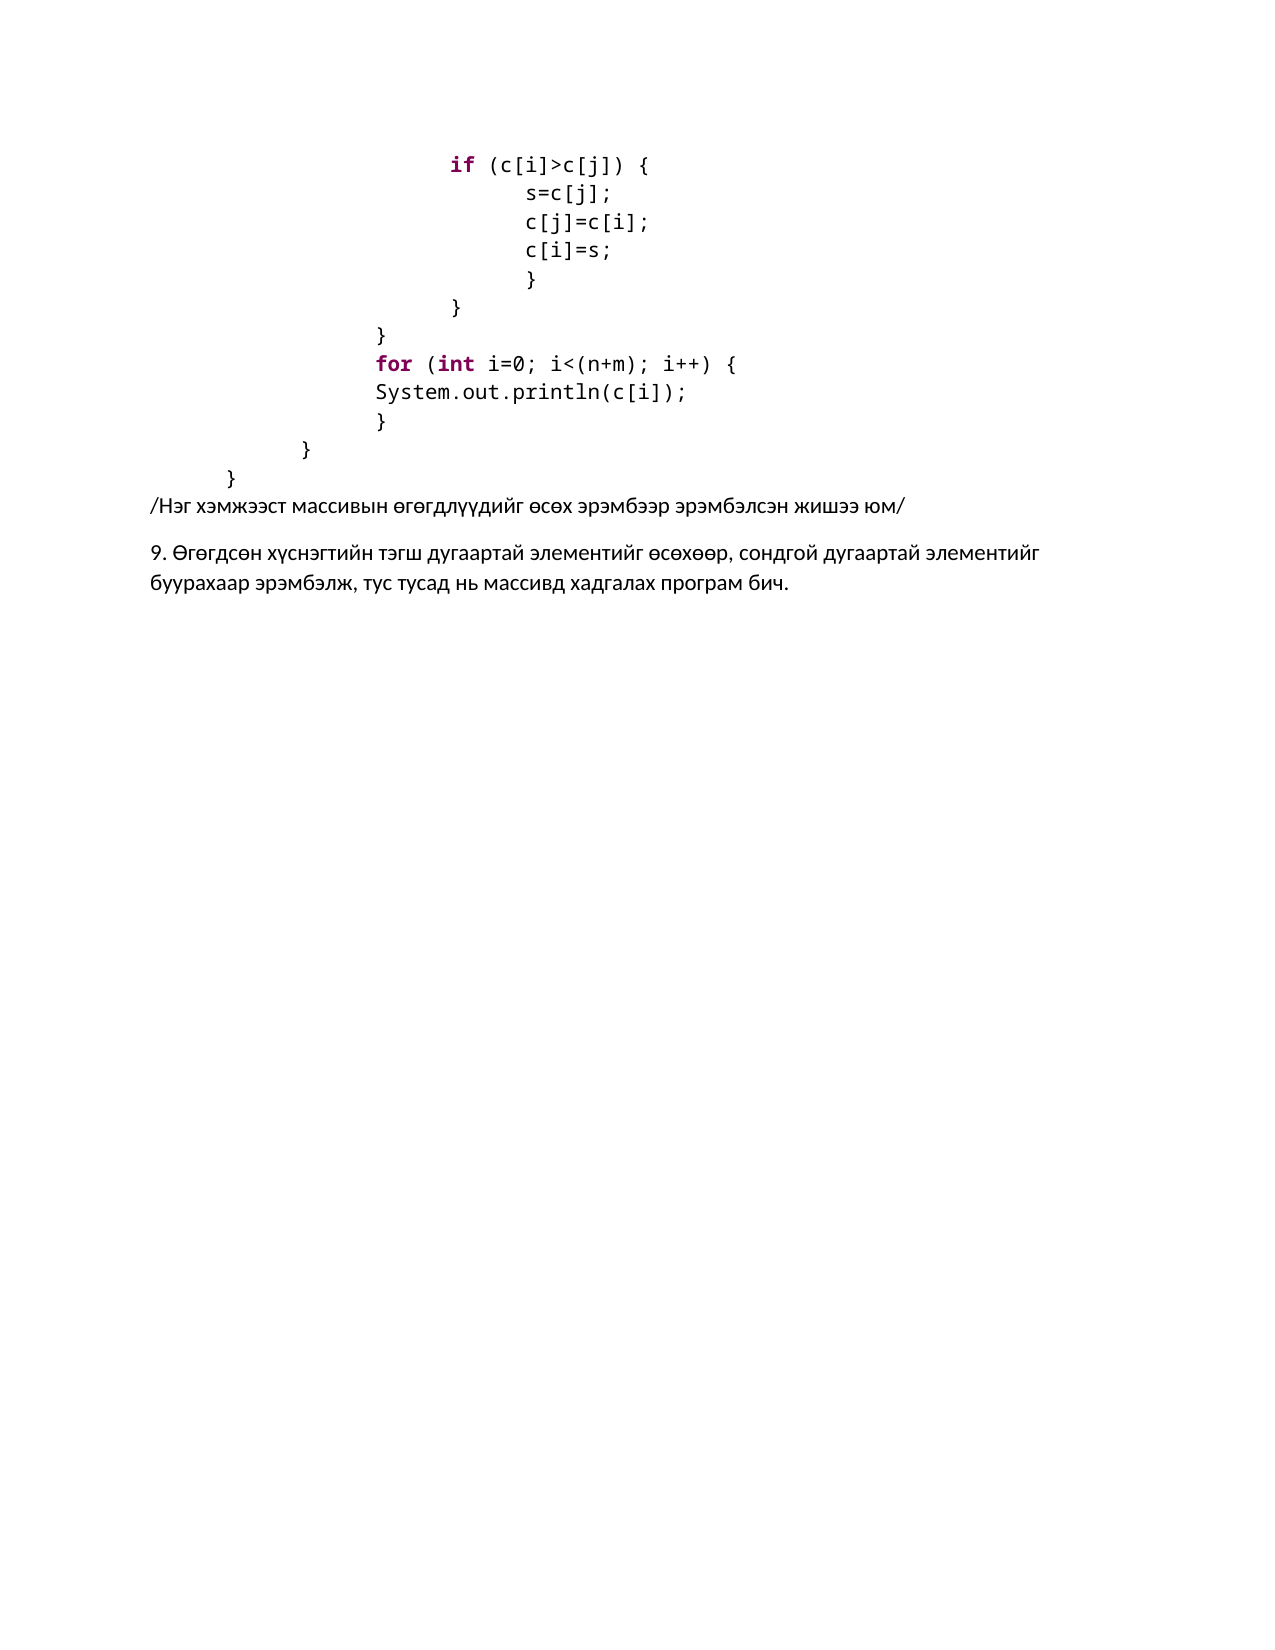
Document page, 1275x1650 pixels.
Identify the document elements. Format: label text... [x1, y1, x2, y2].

text } [150, 264, 1125, 292]
text if (c[i]>c[j]) { [150, 150, 1125, 178]
text } [150, 406, 1125, 434]
text c[j]=c[i]; [150, 207, 1125, 235]
text } [150, 434, 1125, 463]
text c[i]=s; [150, 235, 1125, 264]
text for (int i=0; i<(n+m); i++) { [150, 349, 1125, 377]
text /Нэг хэмжээст массивын өгөгдлүүдийг өсөх эрэмбээр эрэмбэлсэн жишээ юм/ [150, 491, 1125, 519]
text } [150, 321, 1125, 349]
text s=c[j]; [150, 178, 1125, 207]
text } [150, 463, 1125, 491]
text System.out.println(c[i]); [150, 377, 1125, 406]
text } [150, 292, 1125, 321]
text 9. Өгөгдсөн хүснэгтийн тэгш дугаартай элементийг өсөхөөр, сондгой дугаартай элементийг буурахаар эрэмбэлж, тус тусад нь массивд хадгалах програм бич. [150, 538, 1125, 596]
